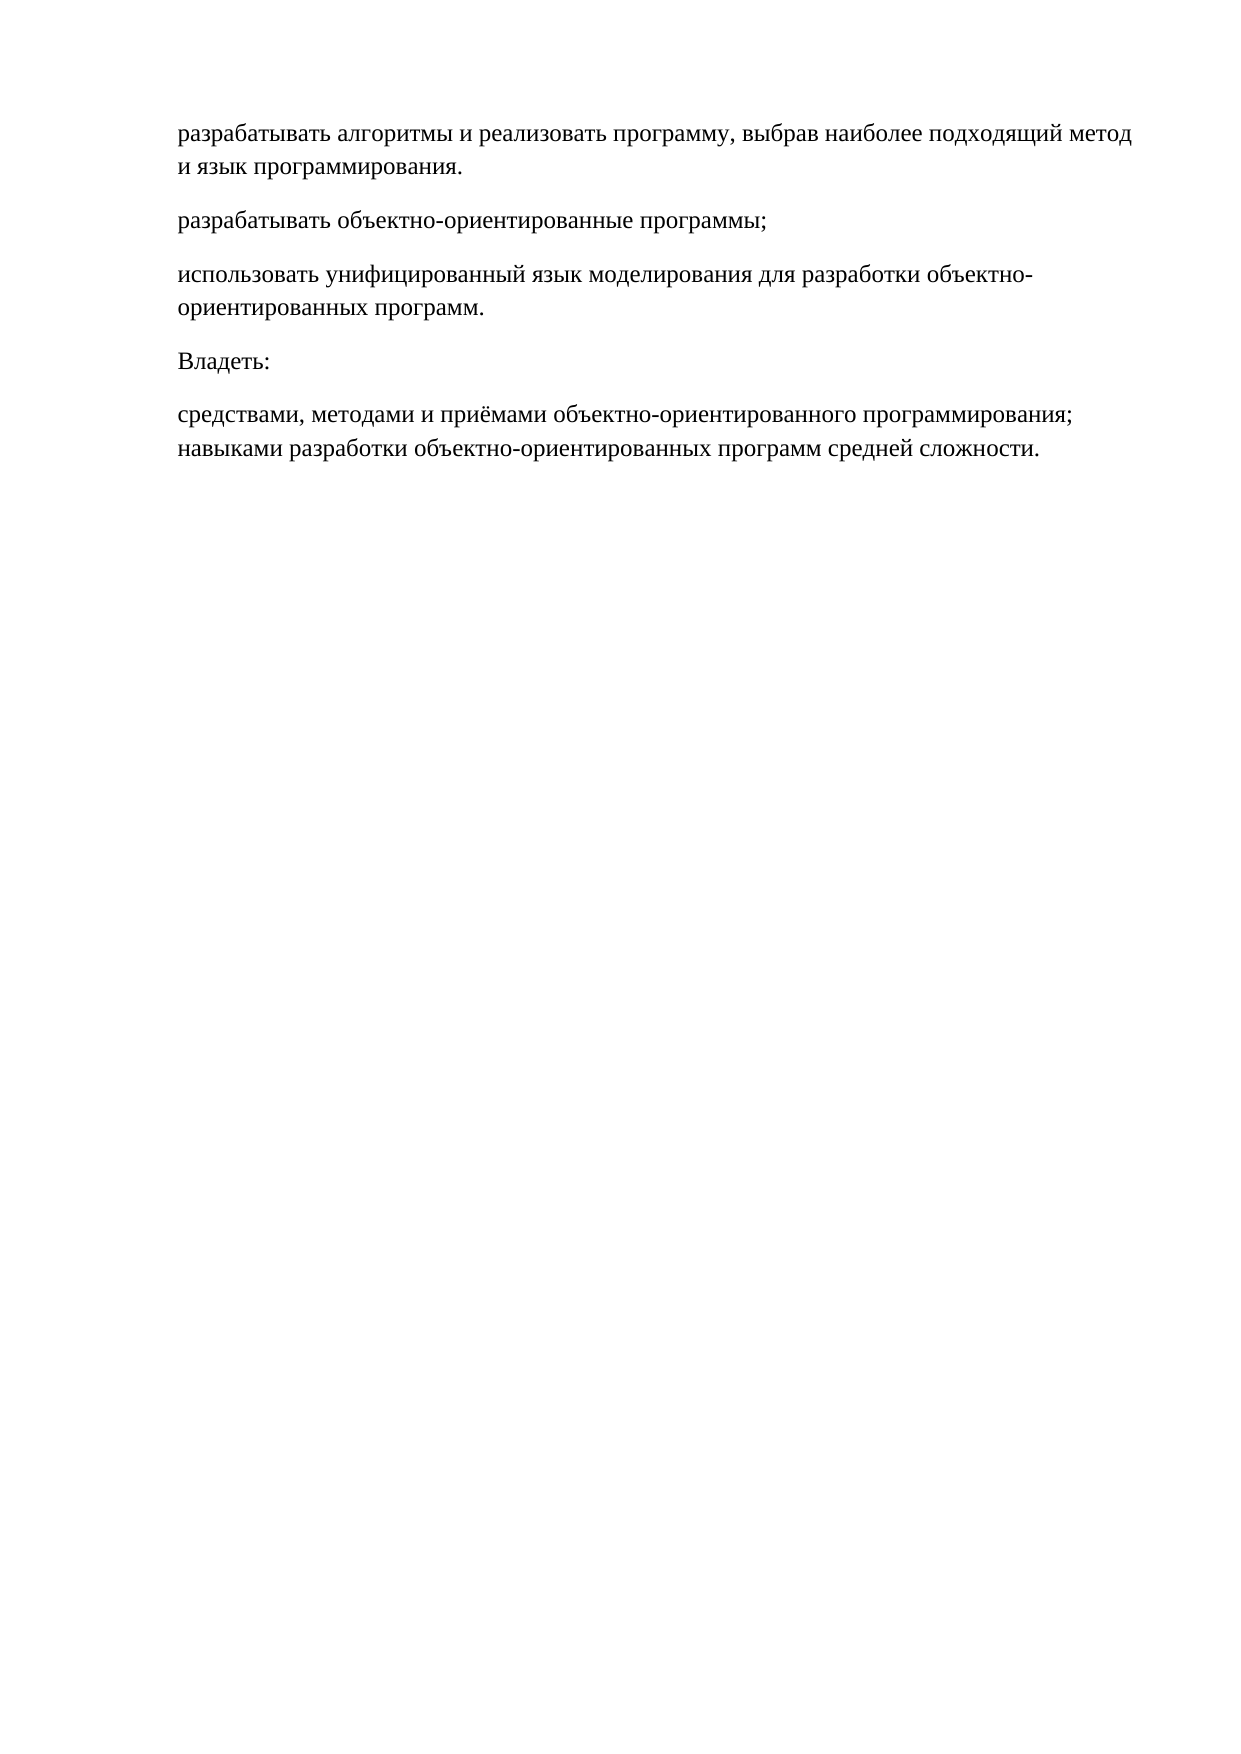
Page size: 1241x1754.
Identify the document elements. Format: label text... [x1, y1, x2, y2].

text разрабатывать алгоритмы и реализовать программу, выбрав наиболее подходящий метод и язык программирования. [177, 118, 1152, 180]
text разрабатывать объектно-ориентированные программы; [177, 205, 1152, 234]
text Владеть: [177, 346, 1152, 374]
text использовать унифицированный язык моделирования для разработки объектно-ориентированных программ. [177, 259, 1152, 321]
text средствами, методами и приёмами объектно-ориентированного программирования; навыками разработки объектно-ориентированных программ средней сложности. [177, 399, 1152, 461]
